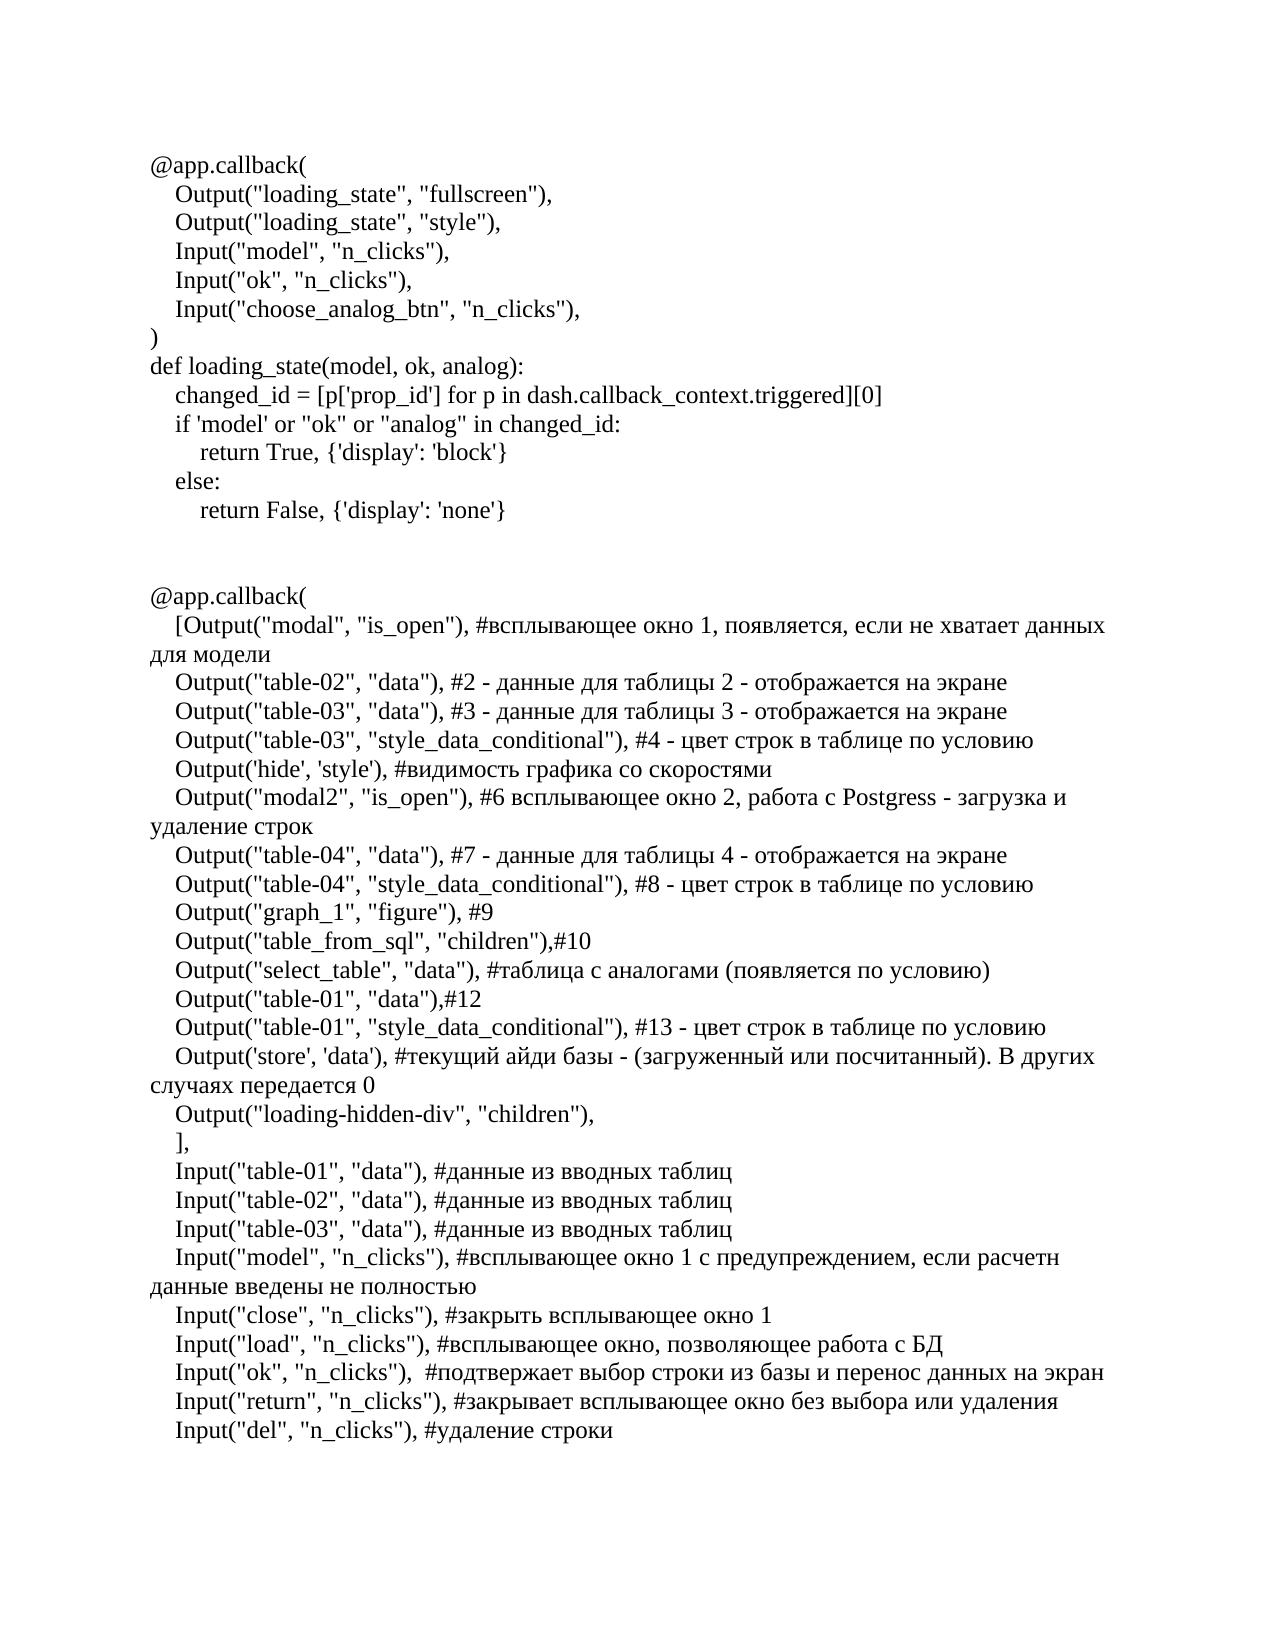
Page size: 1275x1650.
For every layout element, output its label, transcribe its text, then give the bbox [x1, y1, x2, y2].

text Output('store', 'data'), #текущий айди базы - (загруженный или посчитанный). В других случаях передается 0 [150, 1041, 1125, 1099]
text Input("ok", "n_clicks"), #подтвержает выбор строки из базы и перенос данных на экран [150, 1357, 1125, 1386]
text Output("select_table", "data"), #таблица с аналогами (появляется по условию) [150, 955, 1125, 984]
text @app.callback( [150, 581, 1125, 610]
text Output("table-03", "style_data_conditional"), #4 - цвет строк в таблице по условию [150, 725, 1125, 754]
text ) [150, 322, 1125, 351]
text Output("table-02", "data"), #2 - данные для таблицы 2 - отображается на экране [150, 667, 1125, 696]
text Input("load", "n_clicks"), #всплывающее окно, позволяющее работа с БД [150, 1329, 1125, 1357]
text changed_id = [p['prop_id'] for p in dash.callback_context.triggered][0] [150, 380, 1125, 409]
text Input("table-02", "data"), #данные из вводных таблиц [150, 1185, 1125, 1214]
text if 'model' or "ok" or "analog" in changed_id: [150, 409, 1125, 437]
text else: [150, 466, 1125, 495]
text Output("table-01", "style_data_conditional"), #13 - цвет строк в таблице по условию [150, 1012, 1125, 1041]
text return True, {'display': 'block'} [150, 437, 1125, 466]
text Output("graph_1", "figure"), #9 [150, 897, 1125, 926]
text def loading_state(model, ok, analog): [150, 351, 1125, 380]
text Input("table-01", "data"), #данные из вводных таблиц [150, 1156, 1125, 1185]
text @app.callback( [150, 150, 1125, 179]
text Input("close", "n_clicks"), #закрыть всплывающее окно 1 [150, 1300, 1125, 1329]
text Output("loading_state", "fullscreen"), [150, 179, 1125, 207]
text Input("model", "n_clicks"), [150, 236, 1125, 265]
text Output("loading_state", "style"), [150, 207, 1125, 236]
text Input("return", "n_clicks"), #закрывает всплывающее окно без выбора или удаления [150, 1386, 1125, 1415]
text Input("ok", "n_clicks"), [150, 265, 1125, 294]
text Input("model", "n_clicks"), #всплывающее окно 1 с предупреждением, если расчетн данные введены не полностью [150, 1242, 1125, 1300]
text Output("modal2", "is_open"), #6 всплывающее окно 2, работа с Postgress - загрузка и удаление строк [150, 782, 1125, 840]
text [Output("modal", "is_open"), #всплывающее окно 1, появляется, если не хватает данных для модели [150, 610, 1125, 667]
text Output("table-03", "data"), #3 - данные для таблицы 3 - отображается на экране [150, 696, 1125, 725]
text ], [150, 1127, 1125, 1156]
text Input("del", "n_clicks"), #удаление строки [150, 1415, 1125, 1444]
text Output("table-04", "data"), #7 - данные для таблицы 4 - отображается на экране [150, 840, 1125, 869]
text Output("loading-hidden-div", "children"), [150, 1099, 1125, 1127]
text Output('hide', 'style'), #видимость графика со скоростями [150, 754, 1125, 782]
text Input("table-03", "data"), #данные из вводных таблиц [150, 1214, 1125, 1242]
text Output("table_from_sql", "children"),#10 [150, 926, 1125, 955]
text Output("table-01", "data"),#12 [150, 984, 1125, 1012]
text return False, {'display': 'none'} [150, 495, 1125, 524]
text Input("choose_analog_btn", "n_clicks"), [150, 294, 1125, 322]
text Output("table-04", "style_data_conditional"), #8 - цвет строк в таблице по условию [150, 869, 1125, 897]
